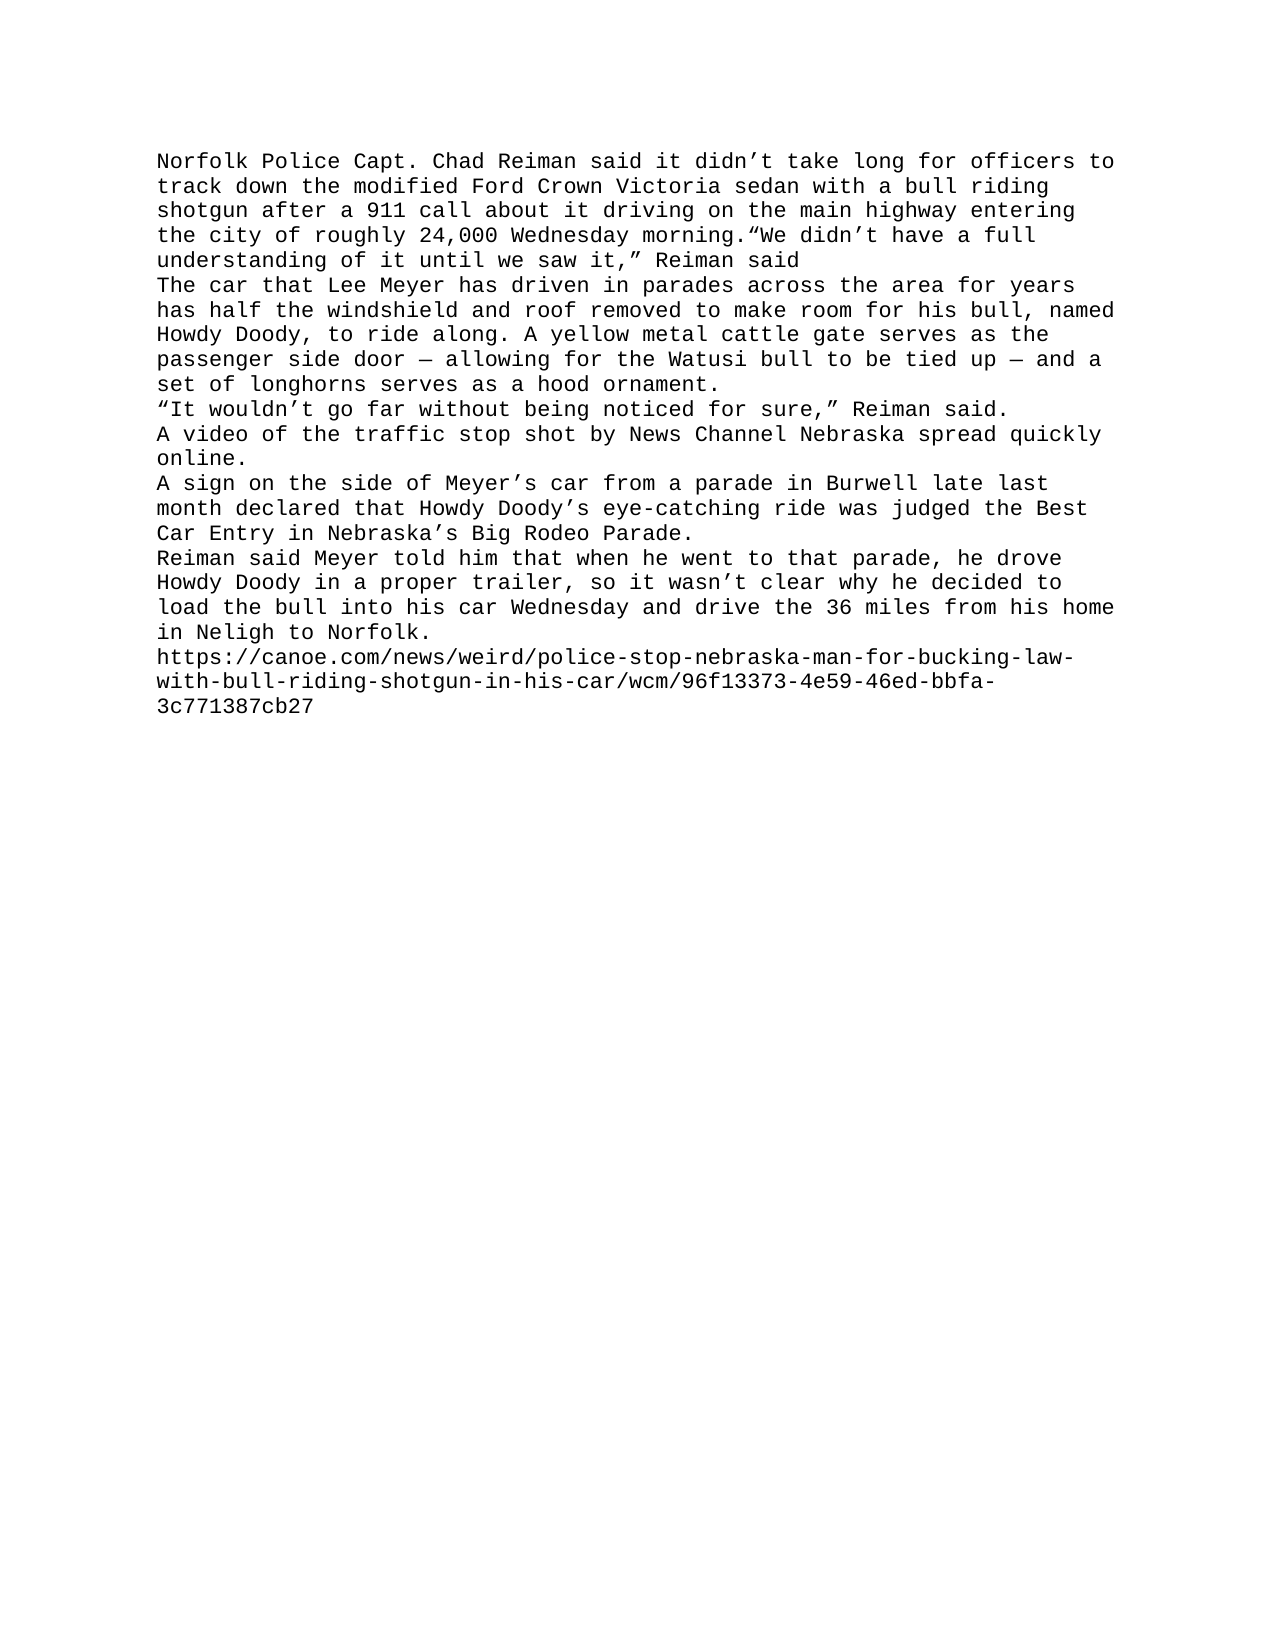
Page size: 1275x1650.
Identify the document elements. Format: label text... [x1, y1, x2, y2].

text The car that Lee Meyer has driven in parades across the area for years has half the windshield and roof removed to make room for his bull, named Howdy Doody, to ride along. A yellow metal cattle gate serves as the passenger side door — allowing for the Watusi bull to be tied up — and a set of longhorns serves as a hood ornament. [156, 274, 1118, 398]
text “It wouldn’t go far without being noticed for sure,” Reiman said. [156, 398, 1118, 423]
text Reiman said Meyer told him that when he went to that parade, he drove Howdy Doody in a proper trailer, so it wasn’t clear why he decided to load the bull into his car Wednesday and drive the 36 miles from his home in Neligh to Norfolk. [156, 547, 1118, 646]
text Norfolk Police Capt. Chad Reiman said it didn’t take long for officers to track down the modified Ford Crown Victoria sedan with a bull riding shotgun after a 911 call about it driving on the main highway entering the city of roughly 24,000 Wednesday morning.“We didn’t have a full understanding of it until we saw it,” Reiman said [156, 150, 1118, 274]
text A sign on the side of Meyer’s car from a parade in Burwell late last month declared that Howdy Doody’s eye-catching ride was judged the Best Car Entry in Nebraska’s Big Rodeo Parade. [156, 472, 1118, 547]
text https://canoe.com/news/weird/police-stop-nebraska-man-for-bucking-law-with-bull-riding-shotgun-in-his-car/wcm/96f13373-4e59-46ed-bbfa-3c771387cb27 [156, 646, 1118, 720]
text A video of the traffic stop shot by News Channel Nebraska spread quickly online. [156, 423, 1118, 472]
